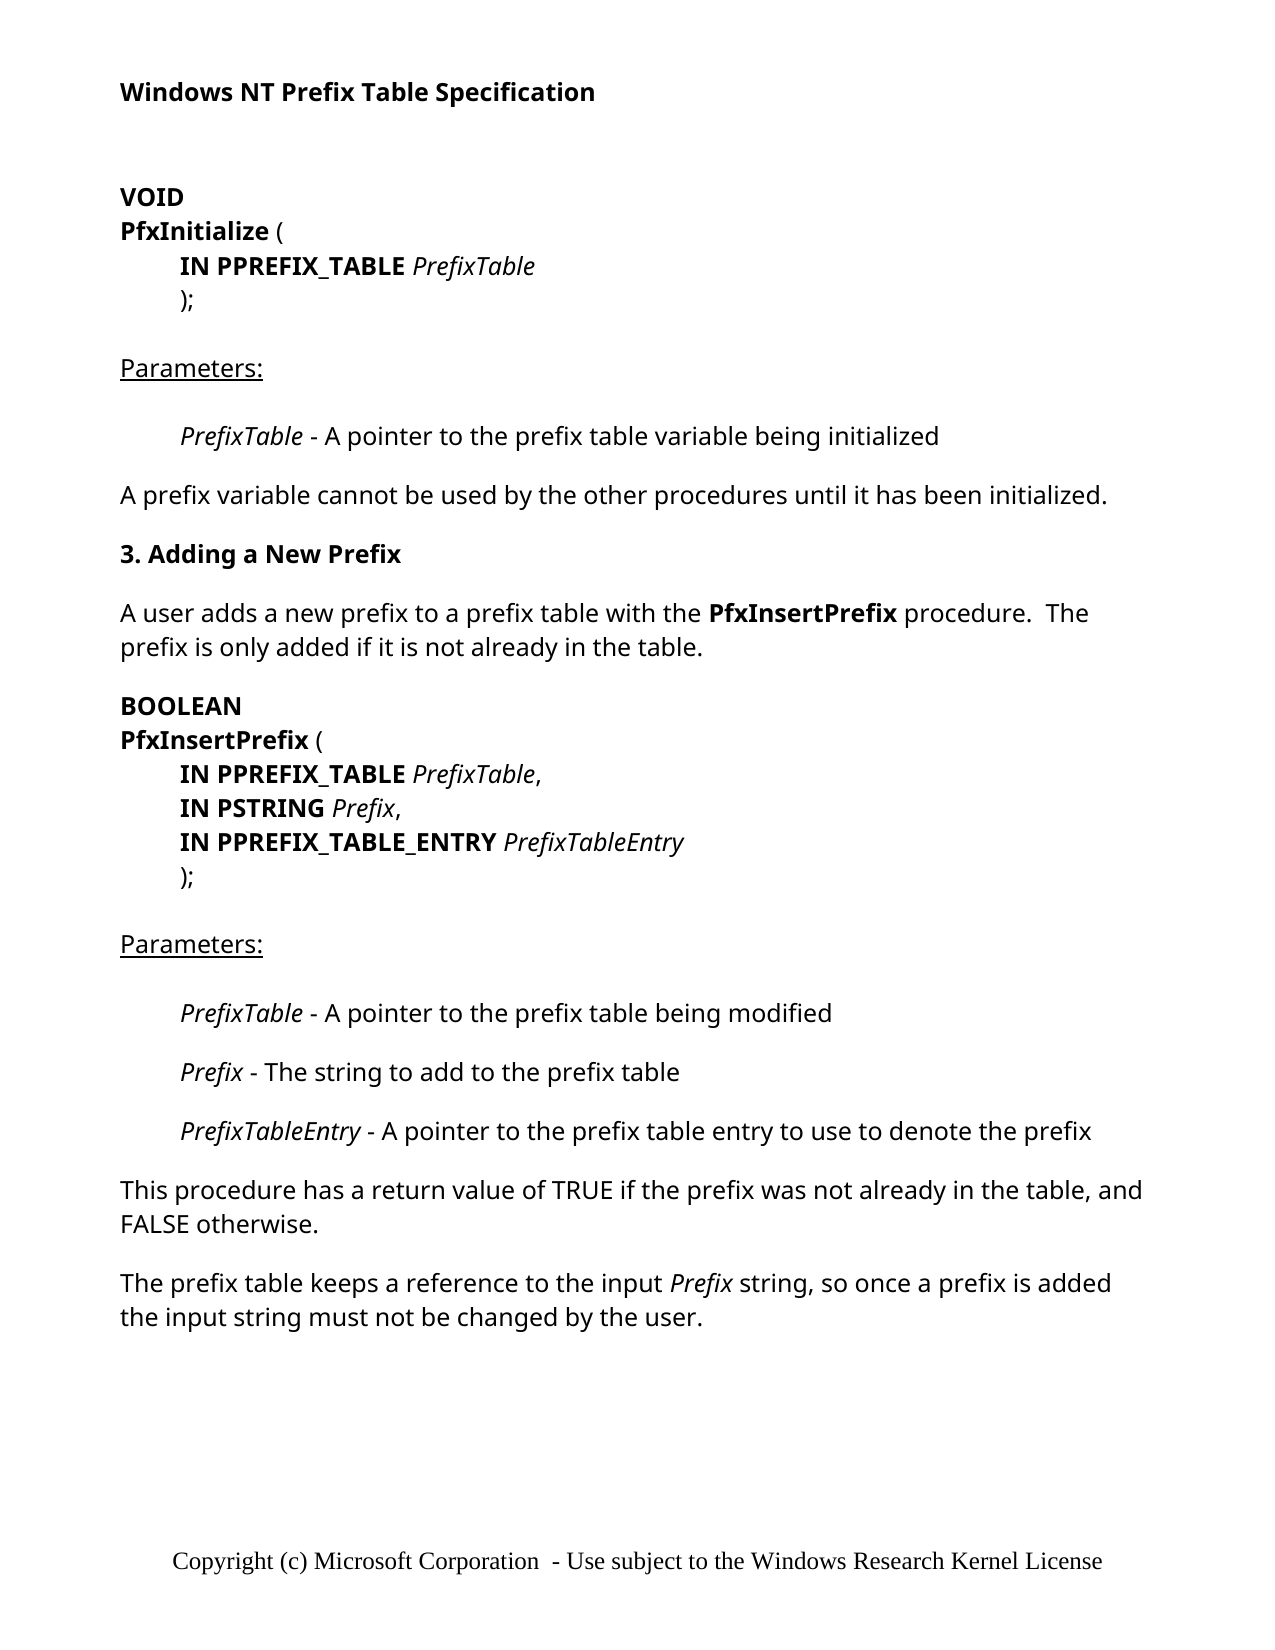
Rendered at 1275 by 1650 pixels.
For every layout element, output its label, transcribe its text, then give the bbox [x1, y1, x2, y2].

text ); [120, 282, 1155, 316]
text Parameters: [120, 350, 1155, 384]
text BOOLEAN [120, 689, 1155, 723]
text VOID [120, 180, 1155, 214]
list PrefixTableEntry - A pointer to the prefix table entry to use to denote the prefix [180, 1113, 1155, 1147]
text PfxInitialize ( [120, 214, 1155, 248]
text IN PSTRING Prefix, [120, 791, 1155, 825]
text A prefix variable cannot be used by the other procedures until it has been initialized. [120, 477, 1155, 512]
text ); [120, 859, 1155, 893]
list Prefix - The string to add to the prefix table [180, 1054, 1155, 1088]
text This procedure has a return value of TRUE if the prefix was not already in the table, and FALSE otherwise. [120, 1172, 1155, 1241]
text PfxInsertPrefix ( [120, 723, 1155, 757]
text IN PPREFIX_TABLE_ENTRY PrefixTableEntry [120, 825, 1155, 859]
list PrefixTable - A pointer to the prefix table being modified [180, 995, 1155, 1029]
text IN PPREFIX_TABLE PrefixTable [120, 248, 1155, 282]
text A user adds a new prefix to a prefix table with the PfxInsertPrefix procedure. The prefix is only added if it is not already in the table. [120, 596, 1155, 664]
text The prefix table keeps a reference to the input Prefix string, so once a prefix is added the input string must not be changed by the user. [120, 1266, 1155, 1334]
list PrefixTable - A pointer to the prefix table variable being initialized [180, 418, 1155, 452]
subtitle 3. Adding a New Prefix [120, 537, 1155, 571]
text IN PPREFIX_TABLE PrefixTable, [120, 757, 1155, 791]
text Parameters: [120, 927, 1155, 961]
